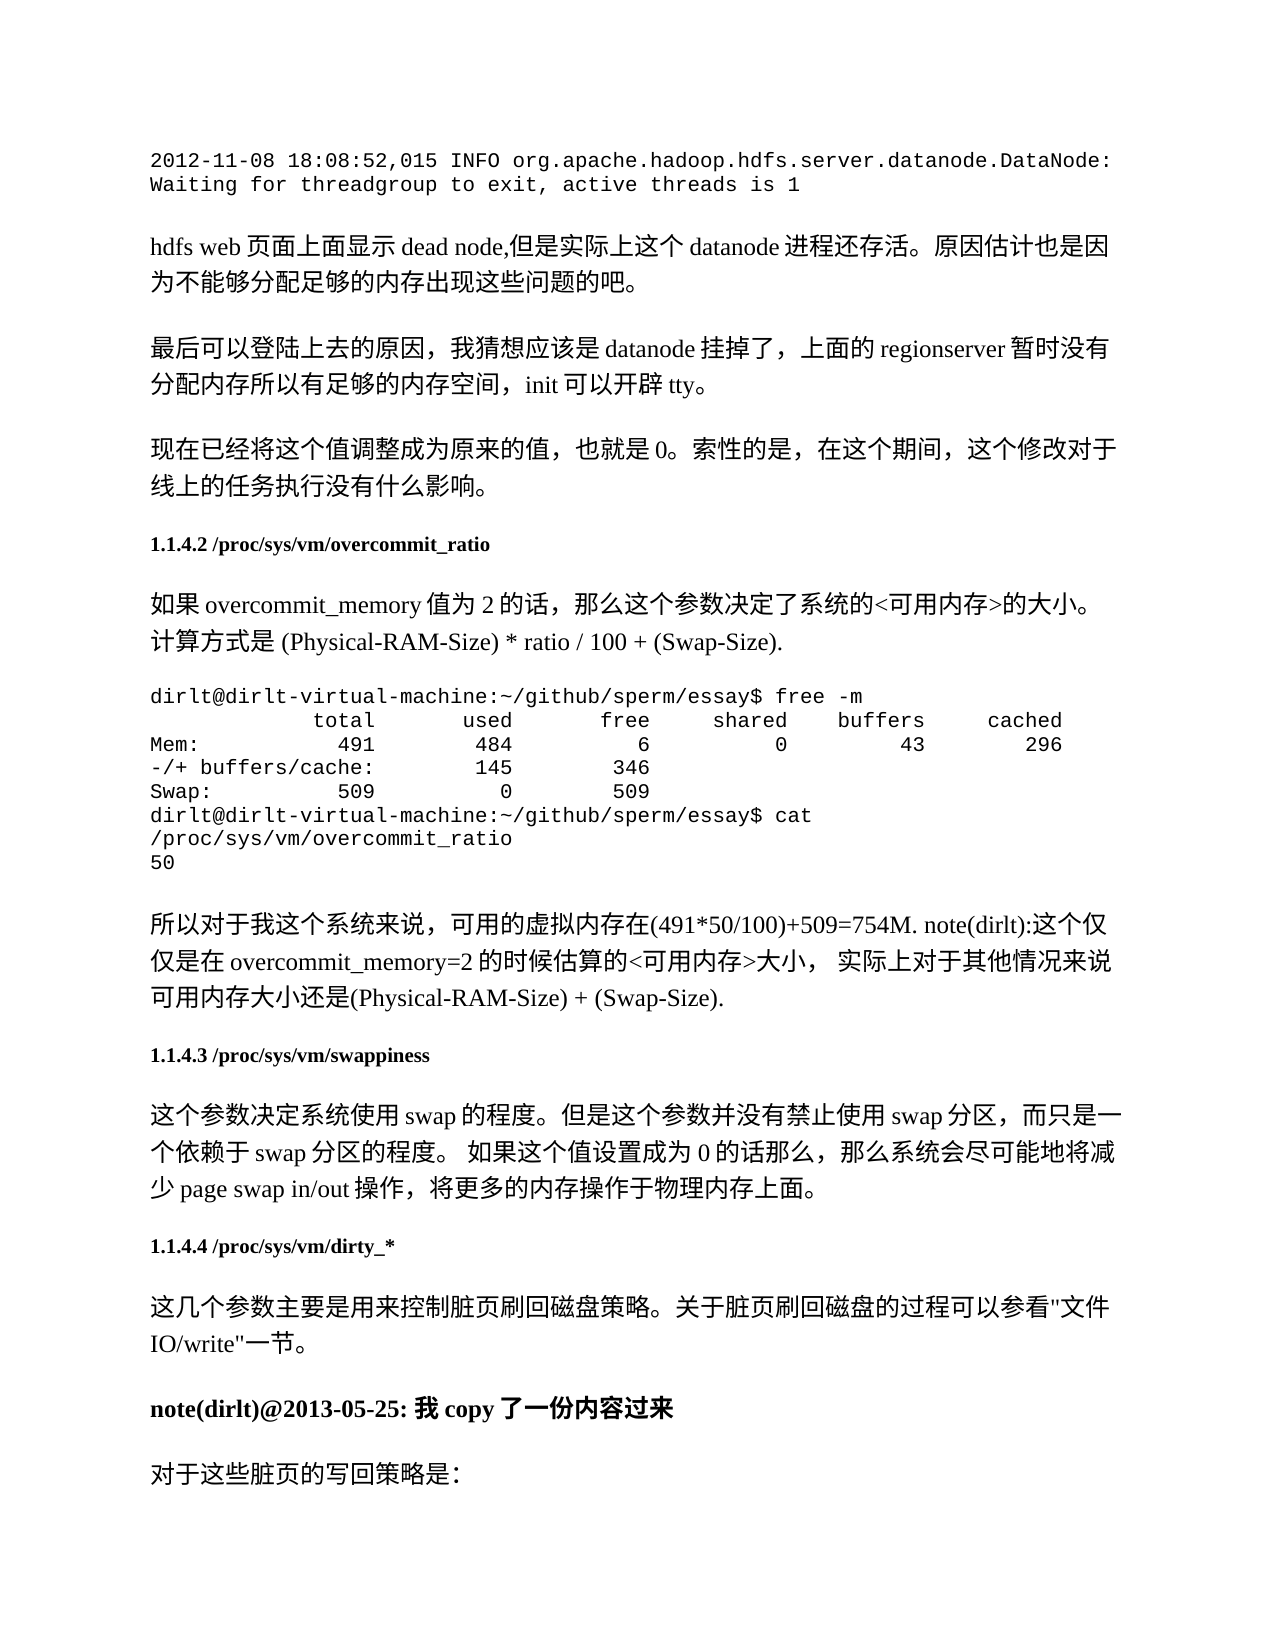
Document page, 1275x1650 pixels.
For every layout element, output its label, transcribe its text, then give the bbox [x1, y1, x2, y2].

text dirlt@dirlt-virtual-machine:~/github/sperm/essay$ free -m total used free shared buffers cached Mem: 491 484 6 0 43 296 -/+ buffers/cache: 145 346 Swap: 509 0 509 dirlt@dirlt-virtual-machine:~/github/sperm/essay$ cat /proc/sys/vm/overcommit_ratio 50 [150, 686, 1125, 876]
text 1.1.4.3 /proc/sys/vm/swappiness [150, 1043, 1125, 1067]
text 这几个参数主要是用来控制脏页刷回磁盘策略。关于脏页刷回磁盘的过程可以参看"文件IO/write"一节。 [150, 1287, 1125, 1359]
text 1.1.4.4 /proc/sys/vm/dirty_* [150, 1234, 1125, 1258]
text 这个参数决定系统使用swap的程度。但是这个参数并没有禁止使用swap分区，而只是一个依赖于swap分区的程度。 如果这个值设置成为0的话那么，那么系统会尽可能地将减少page swap in/out操作，将更多的内存操作于物理内存上面。 [150, 1096, 1125, 1204]
text 如果overcommit_memory值为2的话，那么这个参数决定了系统的<可用内存>的大小。计算方式是 (Physical-RAM-Size) * ratio / 100 + (Swap-Size). [150, 585, 1125, 657]
text 2012-11-08 18:08:52,015 INFO org.apache.hadoop.hdfs.server.datanode.DataNode: Waiting for threadgroup to exit, active threads is 1 [150, 150, 1125, 197]
text 1.1.4.2 /proc/sys/vm/overcommit_ratio [150, 531, 1125, 556]
text 对于这些脏页的写回策略是： [150, 1454, 1125, 1490]
text 最后可以登陆上去的原因，我猜想应该是datanode挂掉了，上面的regionserver暂时没有分配内存所以有足够的内存空间，init可以开辟tty。 [150, 328, 1125, 401]
text 现在已经将这个值调整成为原来的值，也就是0。索性的是，在这个期间，这个修改对于线上的任务执行没有什么影响。 [150, 430, 1125, 502]
text note(dirlt)@2013-05-25: 我copy了一份内容过来 [150, 1389, 1125, 1425]
text hdfs web页面上面显示dead node,但是实际上这个datanode进程还存活。原因估计也是因为不能够分配足够的内存出现这些问题的吧。 [150, 226, 1125, 299]
text 所以对于我这个系统来说，可用的虚拟内存在(491*50/100)+509=754M. note(dirlt):这个仅仅是在overcommit_memory=2的时候估算的<可用内存>大小， 实际上对于其他情况来说可用内存大小还是(Physical-RAM-Size) + (Swap-Size). [150, 905, 1125, 1013]
